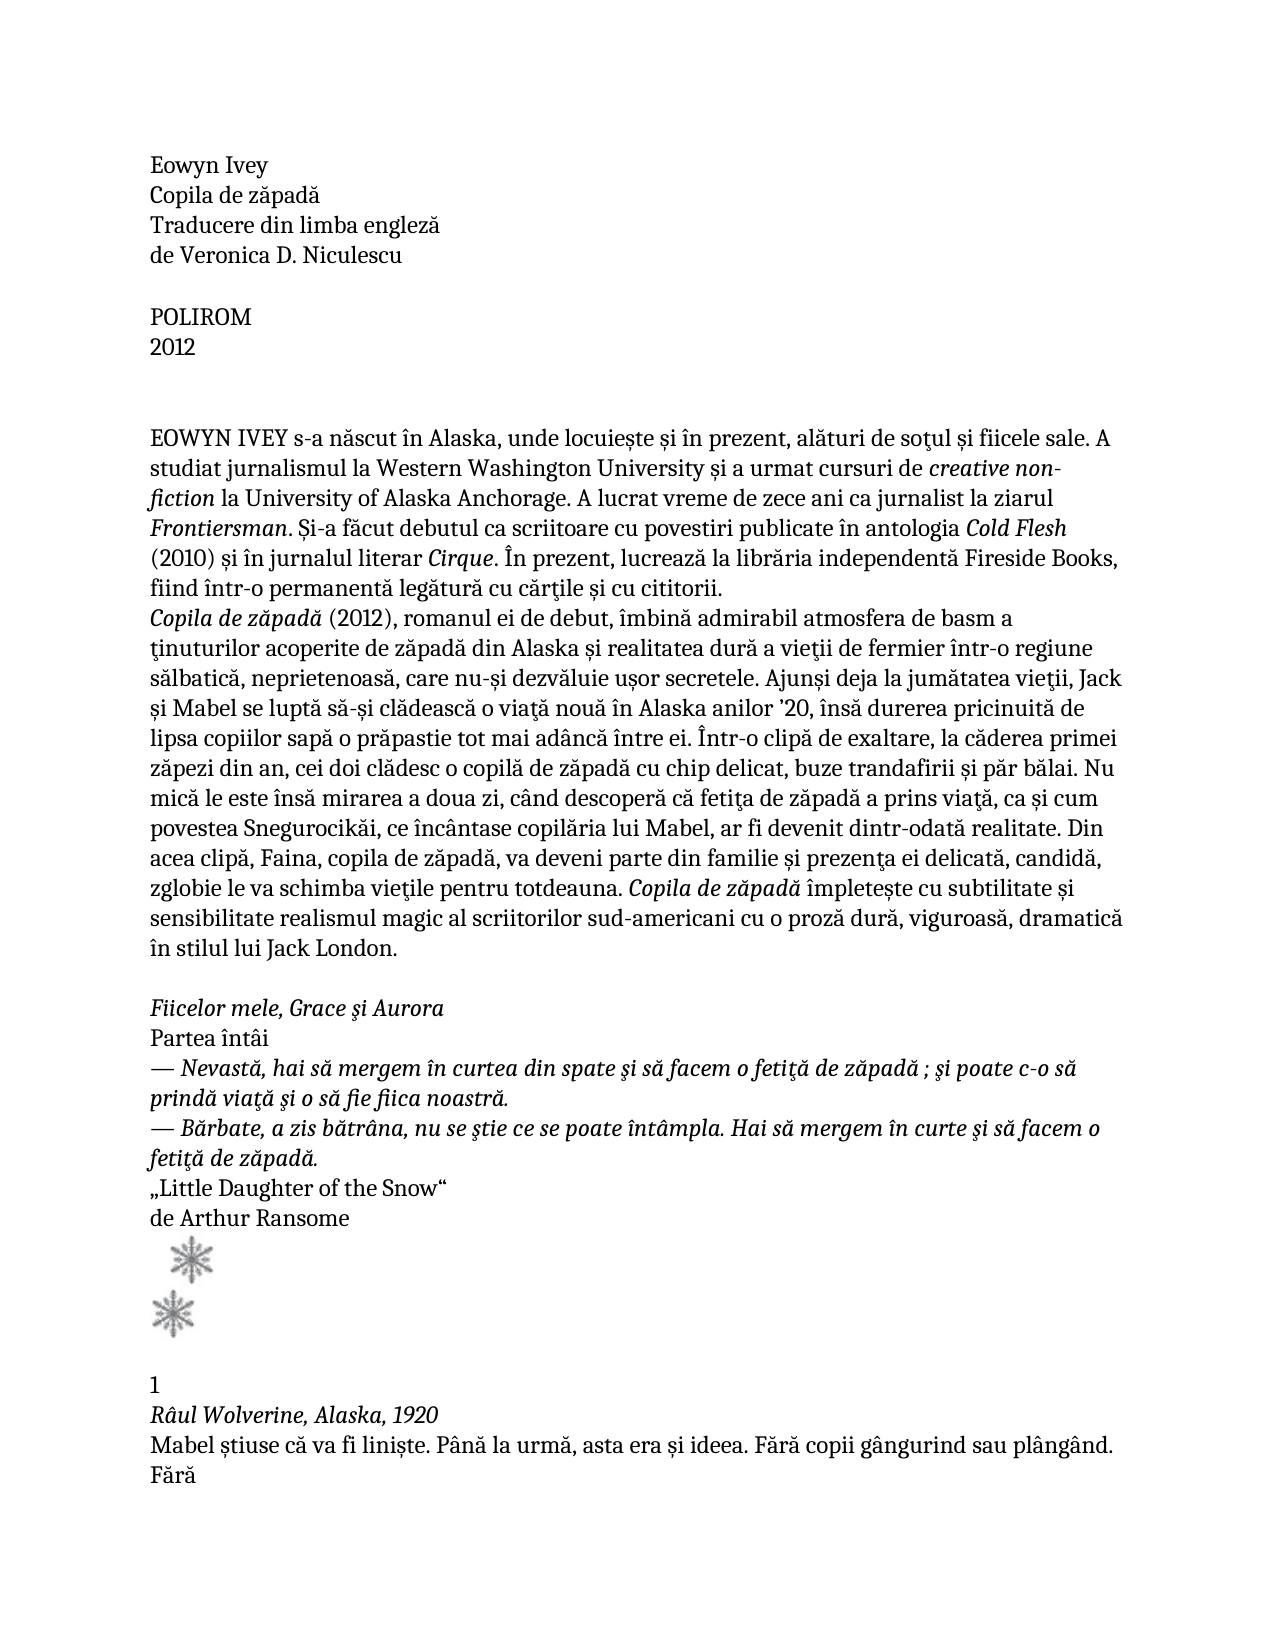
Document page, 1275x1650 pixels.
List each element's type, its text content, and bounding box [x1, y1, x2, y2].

text Mabel ştiuse că va fi linişte. Până la urmă, asta era şi ideea. Fără copii gângurind sau plângând. Fără [150, 1429, 1125, 1489]
text EOWYN IVEY s-a născut în Alaska, unde locuieşte şi în prezent, alături de soţul şi fiicele sale. A studiat jurnalismul la Western Washington University şi a urmat cursuri de creative non-fiction la University of Alaska Anchorage. A lucrat vreme de zece ani ca jurnalist la ziarul Frontiersman. Şi-a făcut debutul ca scriitoare cu povestiri publicate în antologia Cold Flesh (2010) şi în jurnalul literar Cirque. În prezent, lucrează la librăria independentă Fireside Books, fiind într-o permanentă legătură cu cărţile şi cu cititorii. [150, 422, 1125, 602]
text Râul Wolverine, Alaska, 1920 [150, 1399, 1125, 1429]
text de Arthur Ransome [150, 1202, 1125, 1232]
text Copila de zăpadă [150, 180, 1125, 210]
picture [150, 1232, 217, 1341]
text — Nevastă, hai să mergem în curtea din spate şi să facem o fetiţă de zăpadă ; şi poate c-o să [150, 1052, 1125, 1082]
text Partea întâi [150, 1022, 1125, 1052]
text Eowyn Ivey [150, 150, 1125, 180]
text prindă viaţă şi o să fie fiica noastră. [150, 1082, 1125, 1112]
text Fiicelor mele, Grace şi Aurora [150, 992, 1125, 1022]
text — Bărbate, a zis bătrâna, nu se ştie ce se poate întâmpla. Hai să mergem în curte şi să facem o fetiţă de zăpadă. [150, 1112, 1125, 1172]
text „Little Daughter of the Snow“ [150, 1172, 1125, 1202]
text 1 [150, 1369, 1125, 1399]
text de Veronica D. Niculescu [150, 240, 1125, 270]
text POLIROM [150, 301, 1125, 331]
text Traducere din limba engleză [150, 210, 1125, 240]
text Copila de zăpadă (2012), romanul ei de debut, îmbină admirabil atmosfera de basm a ţinuturilor acoperite de zăpadă din Alaska şi realitatea dură a vieţii de fermier într-o regiune sălbatică, neprietenoasă, care nu-şi dezvăluie uşor secretele. Ajunşi deja la jumătatea vieţii, Jack şi Mabel se luptă să-şi clădească o viaţă nouă în Alaska anilor ’20, însă durerea pricinuită de lipsa copiilor sapă o prăpastie tot mai adâncă între ei. Într-o clipă de exaltare, la căderea primei zăpezi din an, cei doi clădesc o copilă de zăpadă cu chip delicat, buze trandafirii şi păr bălai. Nu mică le este însă mirarea a doua zi, când descoperă că fetiţa de zăpadă a prins viaţă, ca şi cum povestea Snegurocikăi, ce încântase copilăria lui Mabel, ar fi devenit dintr-odată realitate. Din acea clipă, Faina, copila de zăpadă, va deveni parte din familie şi prezenţa ei delicată, candidă, zglobie le va schimba vieţile pentru totdeauna. Copila de zăpadă împleteşte cu subtilitate şi sensibilitate realismul magic al scriitorilor sud-americani cu o proză dură, viguroasă, dramatică în stilul lui Jack London. [150, 602, 1125, 962]
text 2012 [150, 331, 1125, 361]
